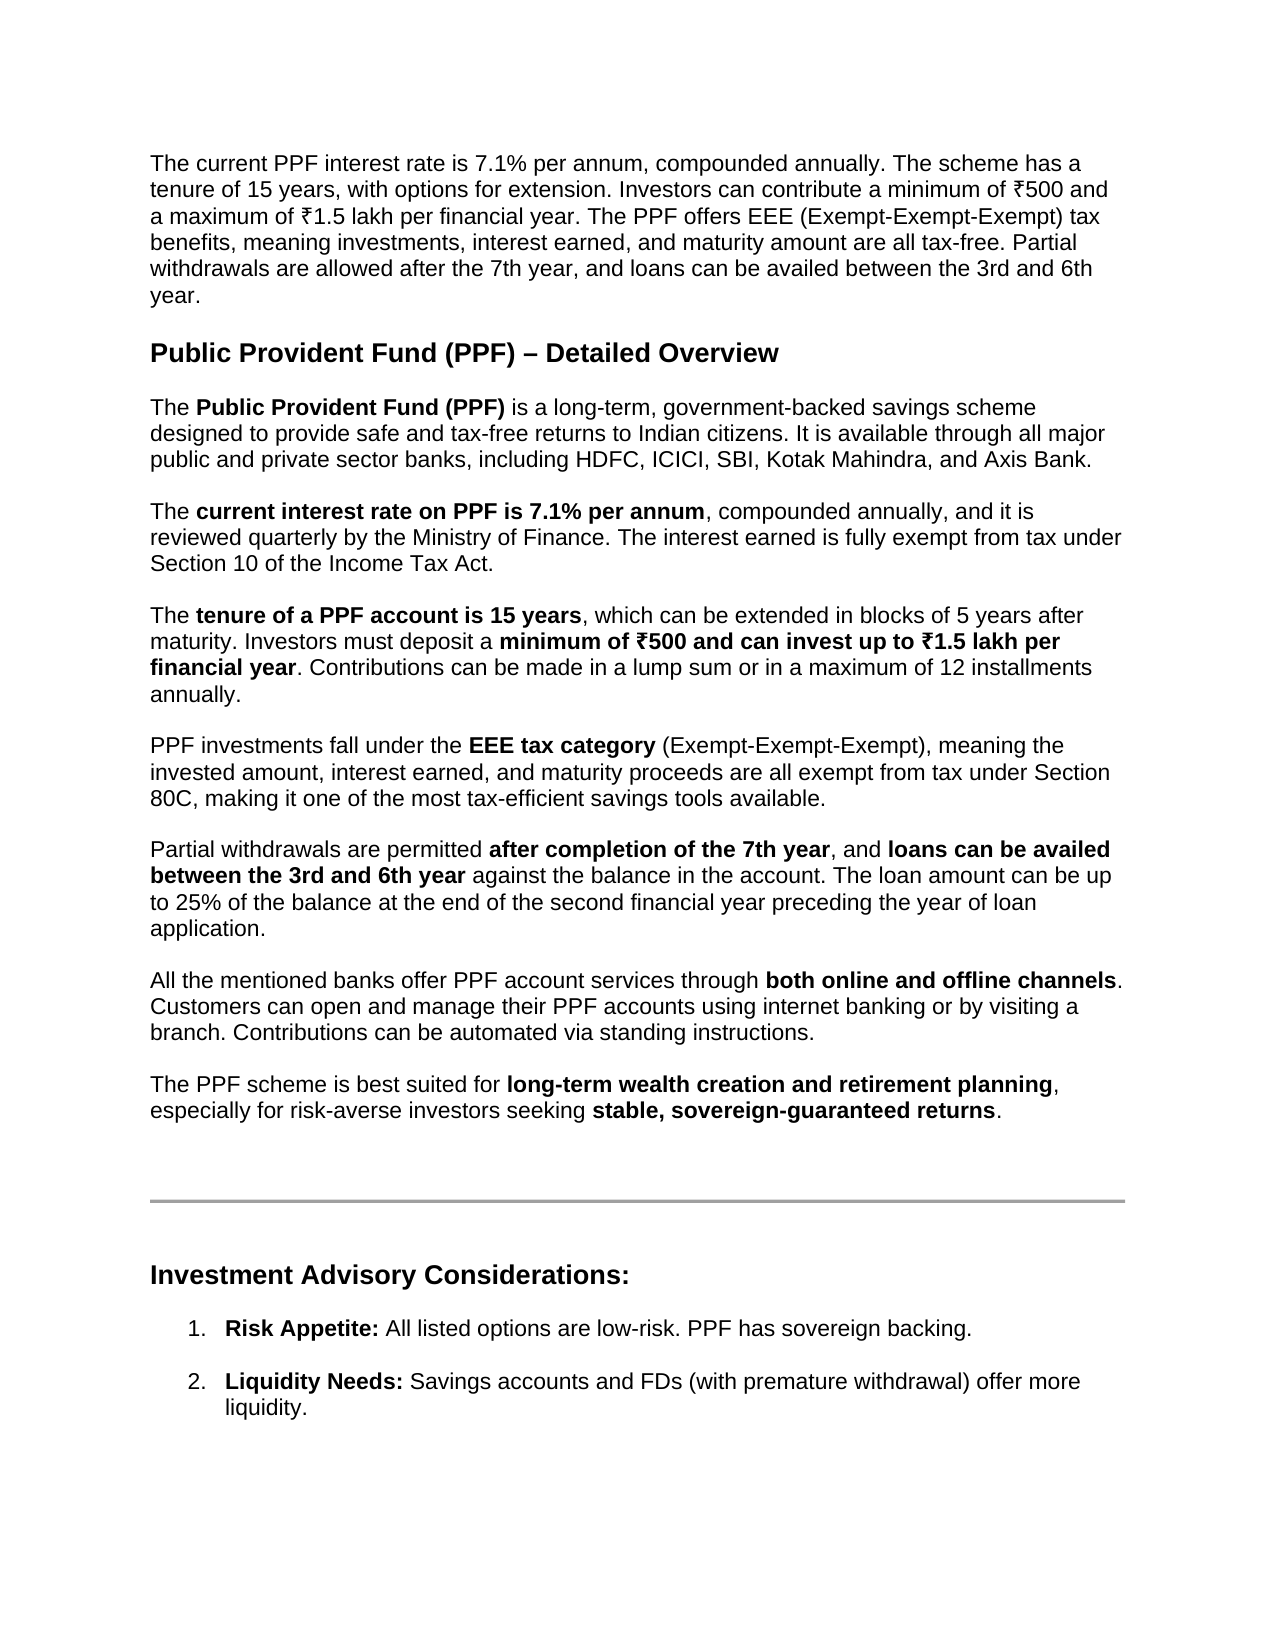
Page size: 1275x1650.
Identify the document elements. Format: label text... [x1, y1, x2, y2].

text The Public Provident Fund (PPF) is a long-term, government-backed savings scheme designed to provide safe and tax-free returns to Indian citizens. It is available through all major public and private sector banks, including HDFC, ICICI, SBI, Kotak Mahindra, and Axis Bank. [150, 393, 1125, 473]
text PPF investments fall under the EEE tax category (Exempt-Exempt-Exempt), meaning the invested amount, interest earned, and maturity proceeds are all exempt from tax under Section 80C, making it one of the most tax-efficient savings tools available. [150, 732, 1125, 811]
text The current interest rate on PPF is 7.1% per annum, compounded annually, and it is reviewed quarterly by the Ministry of Finance. The interest earned is fully exempt from tax under Section 10 of the Income Tax Act. [150, 498, 1125, 577]
text Partial withdrawals are permitted after completion of the 7th year, and loans can be availed between the 3rd and 6th year against the balance in the account. The loan amount can be up to 25% of the balance at the end of the second financial year preceding the year of loan application. [150, 836, 1125, 942]
list Liquidity Needs: Savings accounts and FDs (with premature withdrawal) offer more liquidity. [187, 1368, 1125, 1447]
text All the mentioned banks offer PPF account services through both online and offline channels. Customers can open and manage their PPF accounts using internet banking or by visiting a branch. Contributions can be automated via standing instructions. [150, 967, 1125, 1046]
subtitle Investment Advisory Considerations: [150, 1259, 1125, 1290]
subtitle Public Provident Fund (PPF) – Detailed Overview [150, 337, 1125, 368]
text The PPF scheme is best suited for long-term wealth creation and retirement planning, especially for risk-averse investors seeking stable, sovereign-guaranteed returns. [150, 1071, 1125, 1123]
text The current PPF interest rate is 7.1% per annum, compounded annually. The scheme has a tenure of 15 years, with options for extension. Investors can contribute a minimum of ₹500 and a maximum of ₹1.5 lakh per financial year. The PPF offers EEE (Exempt-Exempt-Exempt) tax benefits, meaning investments, interest earned, and maturity amount are all tax-free. Partial withdrawals are allowed after the 7th year, and loans can be availed between the 3rd and 6th year. [150, 150, 1125, 308]
list Risk Appetite: All listed options are low-risk. PPF has sovereign backing. [187, 1315, 1125, 1368]
text The tenure of a PPF account is 15 years, which can be extended in blocks of 5 years after maturity. Investors must deposit a minimum of ₹500 and can invest up to ₹1.5 lakh per financial year. Contributions can be made in a lump sum or in a maximum of 12 installments annually. [150, 602, 1125, 707]
